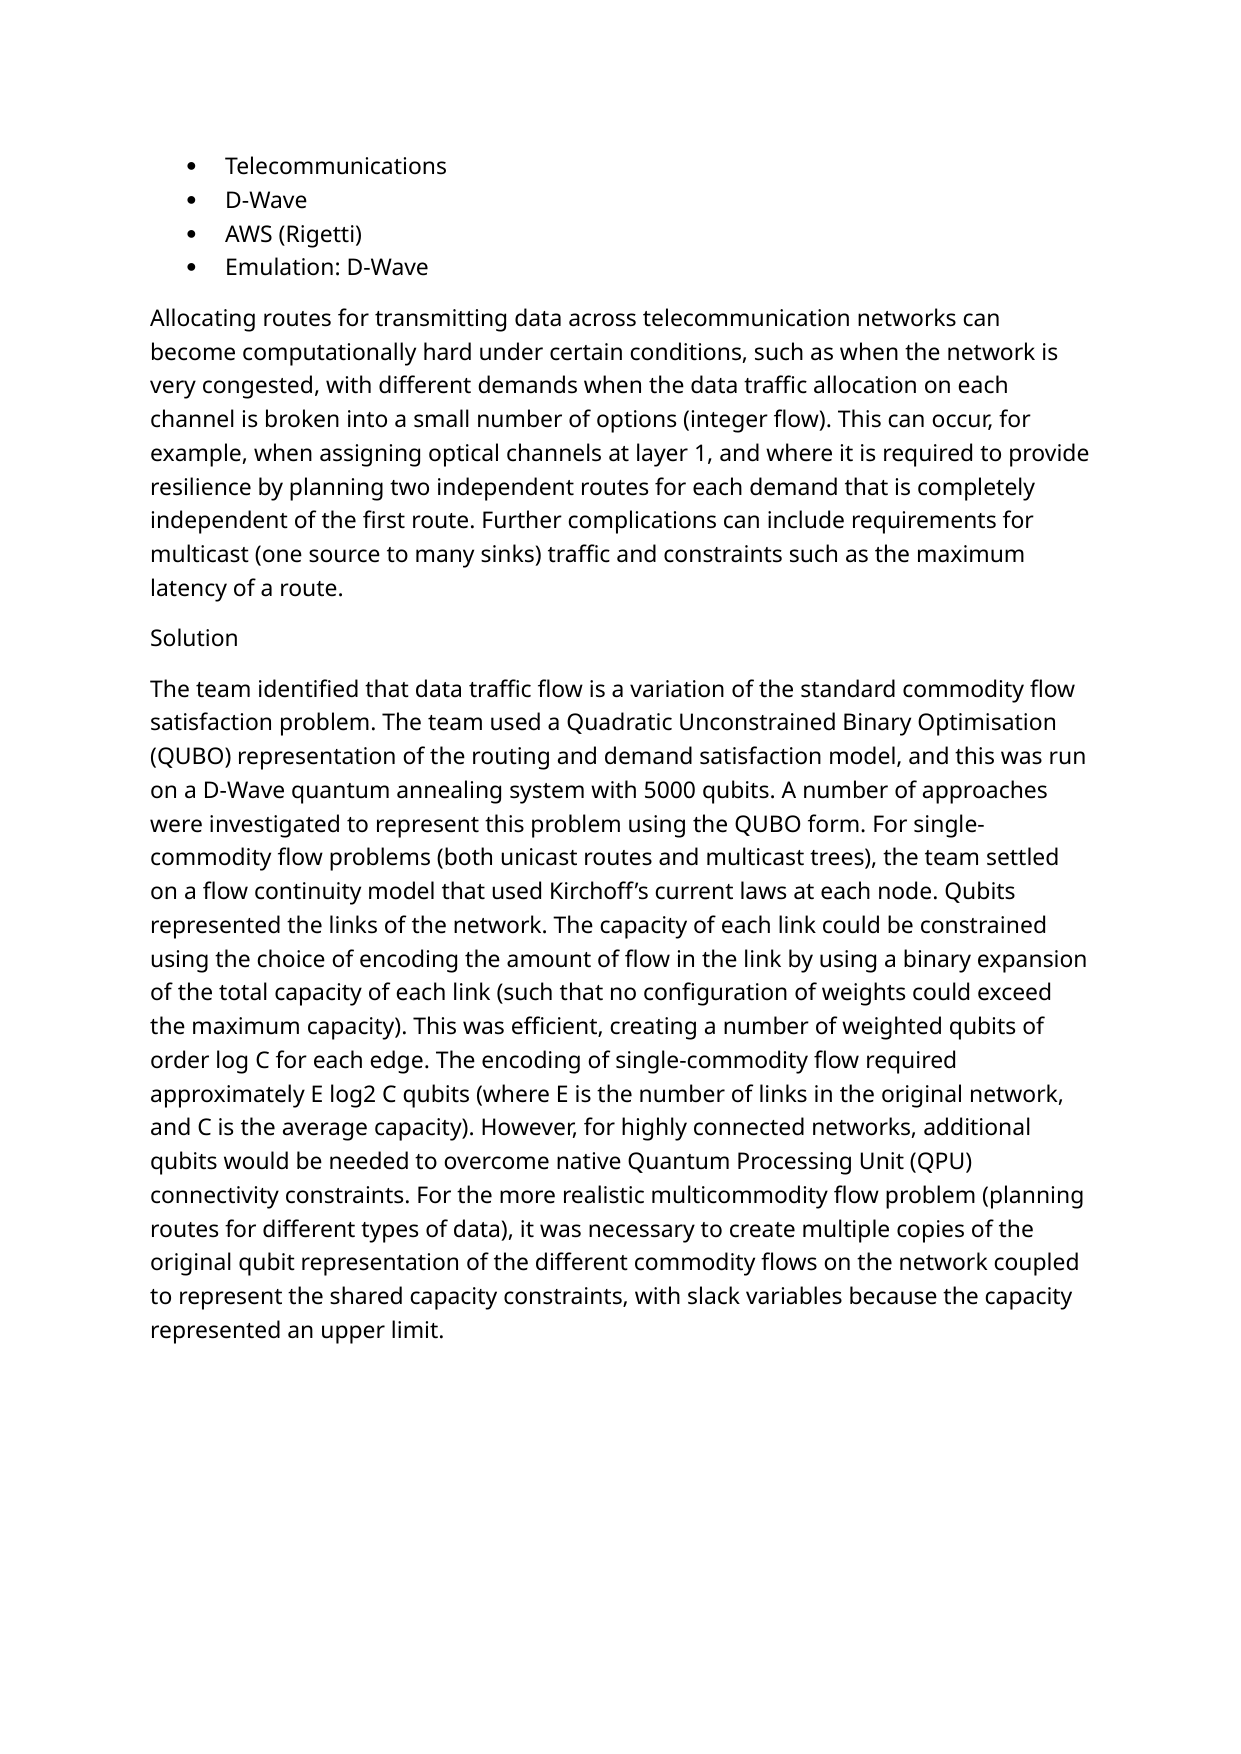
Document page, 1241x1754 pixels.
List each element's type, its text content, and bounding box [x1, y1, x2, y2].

list AWS (Rigetti) [187, 217, 1090, 249]
list D-Wave [187, 184, 1090, 215]
list Emulation: D-Wave [187, 251, 1090, 282]
text Solution [150, 622, 1090, 653]
list Telecommunications [187, 150, 1090, 181]
text Allocating routes for transmitting data across telecommunication networks can become computationally hard under certain conditions, such as when the network is very congested, with different demands when the data traffic allocation on each channel is broken into a small number of options (integer flow). This can occur, for example, when assigning optical channels at layer 1, and where it is required to provide resilience by planning two independent routes for each demand that is completely independent of the first route. Further complications can include requirements for multicast (one source to many sinks) traffic and constraints such as the maximum latency of a route. [150, 302, 1090, 603]
text The team identified that data traffic flow is a variation of the standard commodity flow satisfaction problem. The team used a Quadratic Unconstrained Binary Optimisation (QUBO) representation of the routing and demand satisfaction model, and this was run on a D-Wave quantum annealing system with 5000 qubits. A number of approaches were investigated to represent this problem using the QUBO form. For single-commodity flow problems (both unicast routes and multicast trees), the team settled on a flow continuity model that used Kirchoff’s current laws at each node. Qubits represented the links of the network. The capacity of each link could be constrained using the choice of encoding the amount of flow in the link by using a binary expansion of the total capacity of each link (such that no configuration of weights could exceed the maximum capacity). This was efficient, creating a number of weighted qubits of order log C for each edge. The encoding of single-commodity flow required approximately E log2 C qubits (where E is the number of links in the original network, and C is the average capacity). However, for highly connected networks, additional qubits would be needed to overcome native Quantum Processing Unit (QPU) connectivity constraints. For the more realistic multicommodity flow problem (planning routes for different types of data), it was necessary to create multiple copies of the original qubit representation of the different commodity flows on the network coupled to represent the shared capacity constraints, with slack variables because the capacity represented an upper limit. [150, 672, 1090, 1345]
